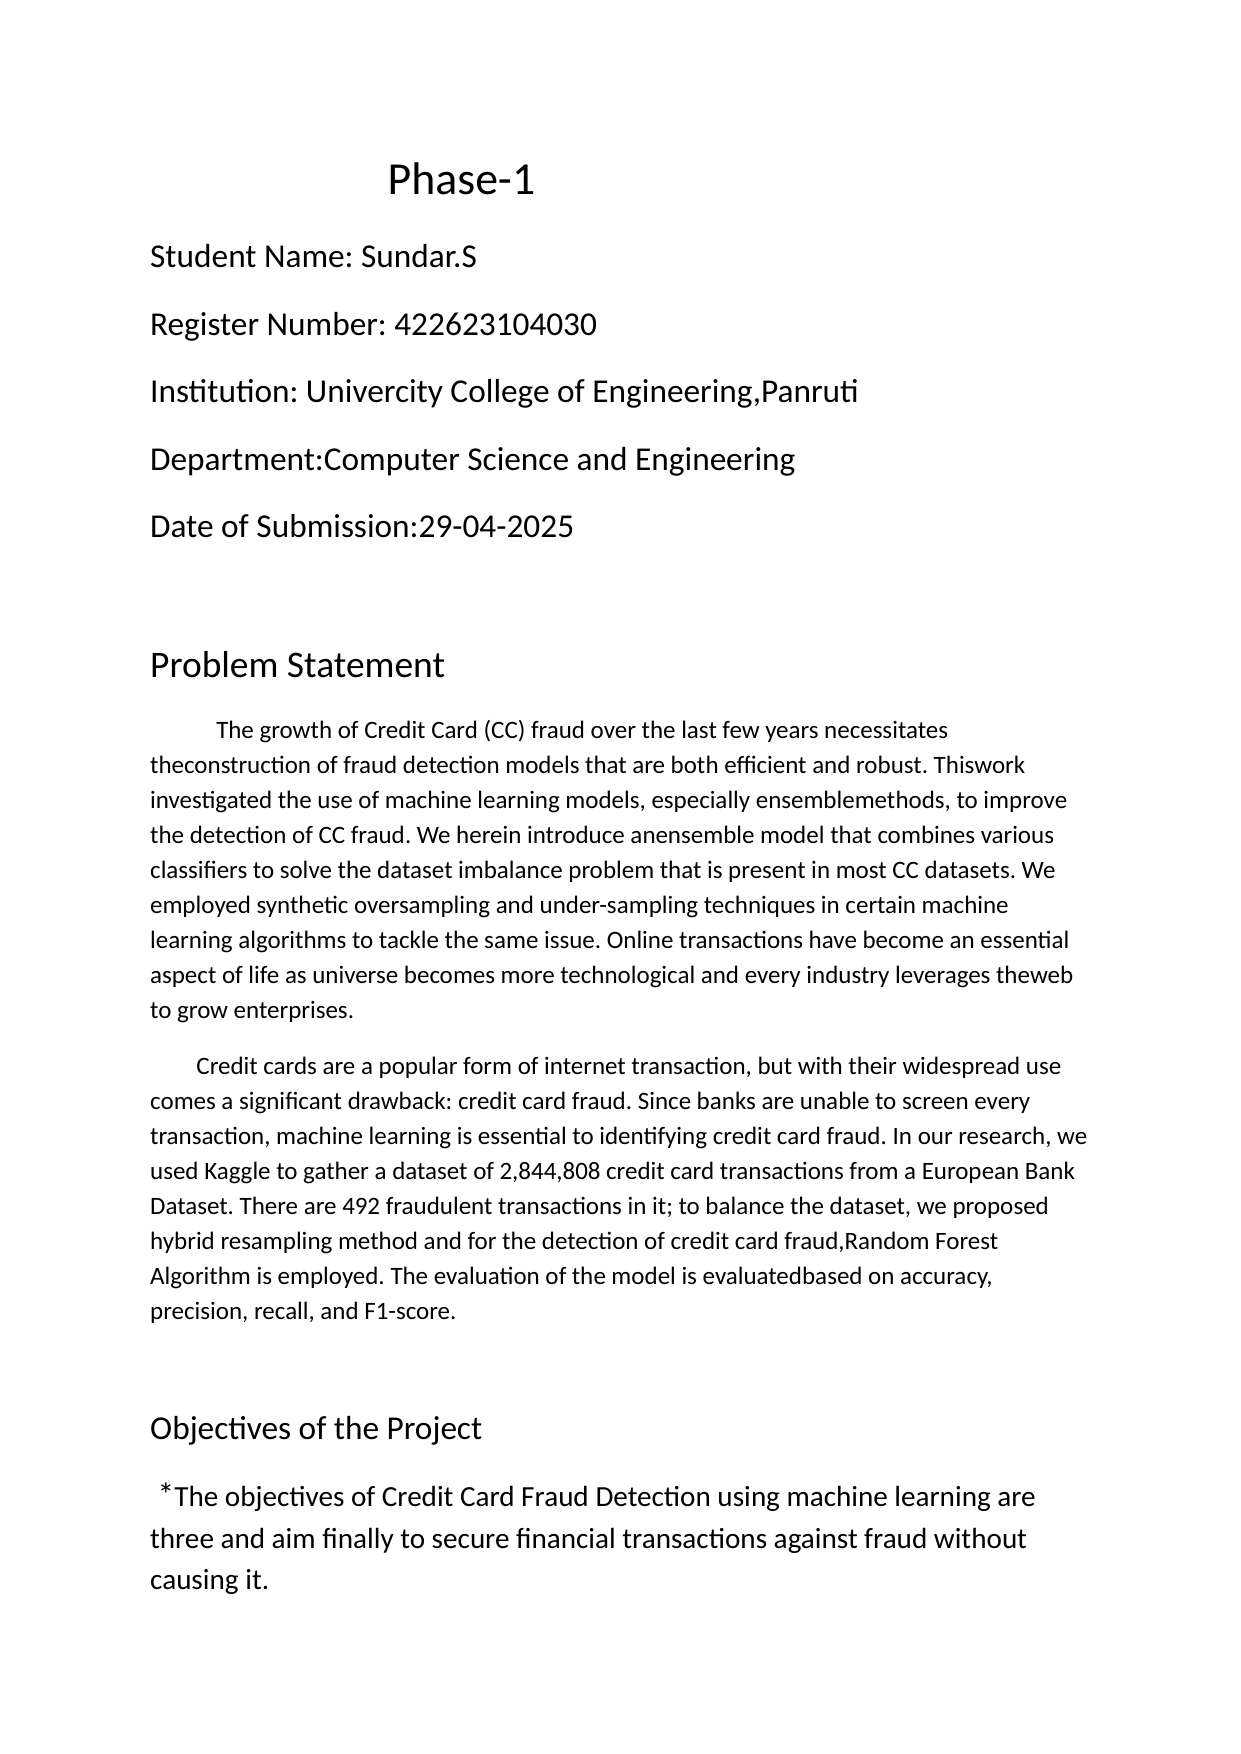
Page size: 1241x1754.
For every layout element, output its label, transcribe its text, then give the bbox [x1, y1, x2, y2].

text Objectives of the Project [150, 1407, 1090, 1447]
text Department:Computer Science and Engineering [150, 438, 1090, 479]
text Register Number: 422623104030 [150, 303, 1090, 343]
text Institution: Univercity College of Engineering,Panruti [150, 370, 1090, 411]
text Credit cards are a popular form of internet transaction, but with their widespread use comes a significant drawback: credit card fraud. Since banks are unable to screen every transaction, machine learning is essential to identifying credit card fraud. In our research, we used Kaggle to gather a dataset of 2,844,808 credit card transactions from a European Bank Dataset. There are 492 fraudulent transactions in it; to balance the dataset, we proposed hybrid resampling method and for the detection of credit card fraud,Random Forest Algorithm is employed. The evaluation of the model is evaluatedbased on accuracy, precision, recall, and F1-score. [150, 1050, 1090, 1326]
text The growth of Credit Card (CC) fraud over the last few years necessitates theconstruction of fraud detection models that are both efficient and robust. Thiswork investigated the use of machine learning models, especially ensemblemethods, to improve the detection of CC fraud. We herein introduce anensemble model that combines various classifiers to solve the dataset imbalance problem that is present in most CC datasets. We employed synthetic oversampling and under-sampling techniques in certain machine learning algorithms to tackle the same issue. Online transactions have become an essential aspect of life as universe becomes more technological and every industry leverages theweb to grow enterprises. [150, 714, 1090, 1025]
text Phase-1 [150, 150, 1090, 206]
text Date of Submission:29-04-2025 [150, 506, 1090, 546]
text Student Name: Sundar.S [150, 235, 1090, 276]
text *The objectives of Credit Card Fraud Detection using machine learning are three and aim finally to secure financial transactions against fraud without causing it. [150, 1474, 1090, 1597]
text Problem Statement [150, 641, 1090, 687]
